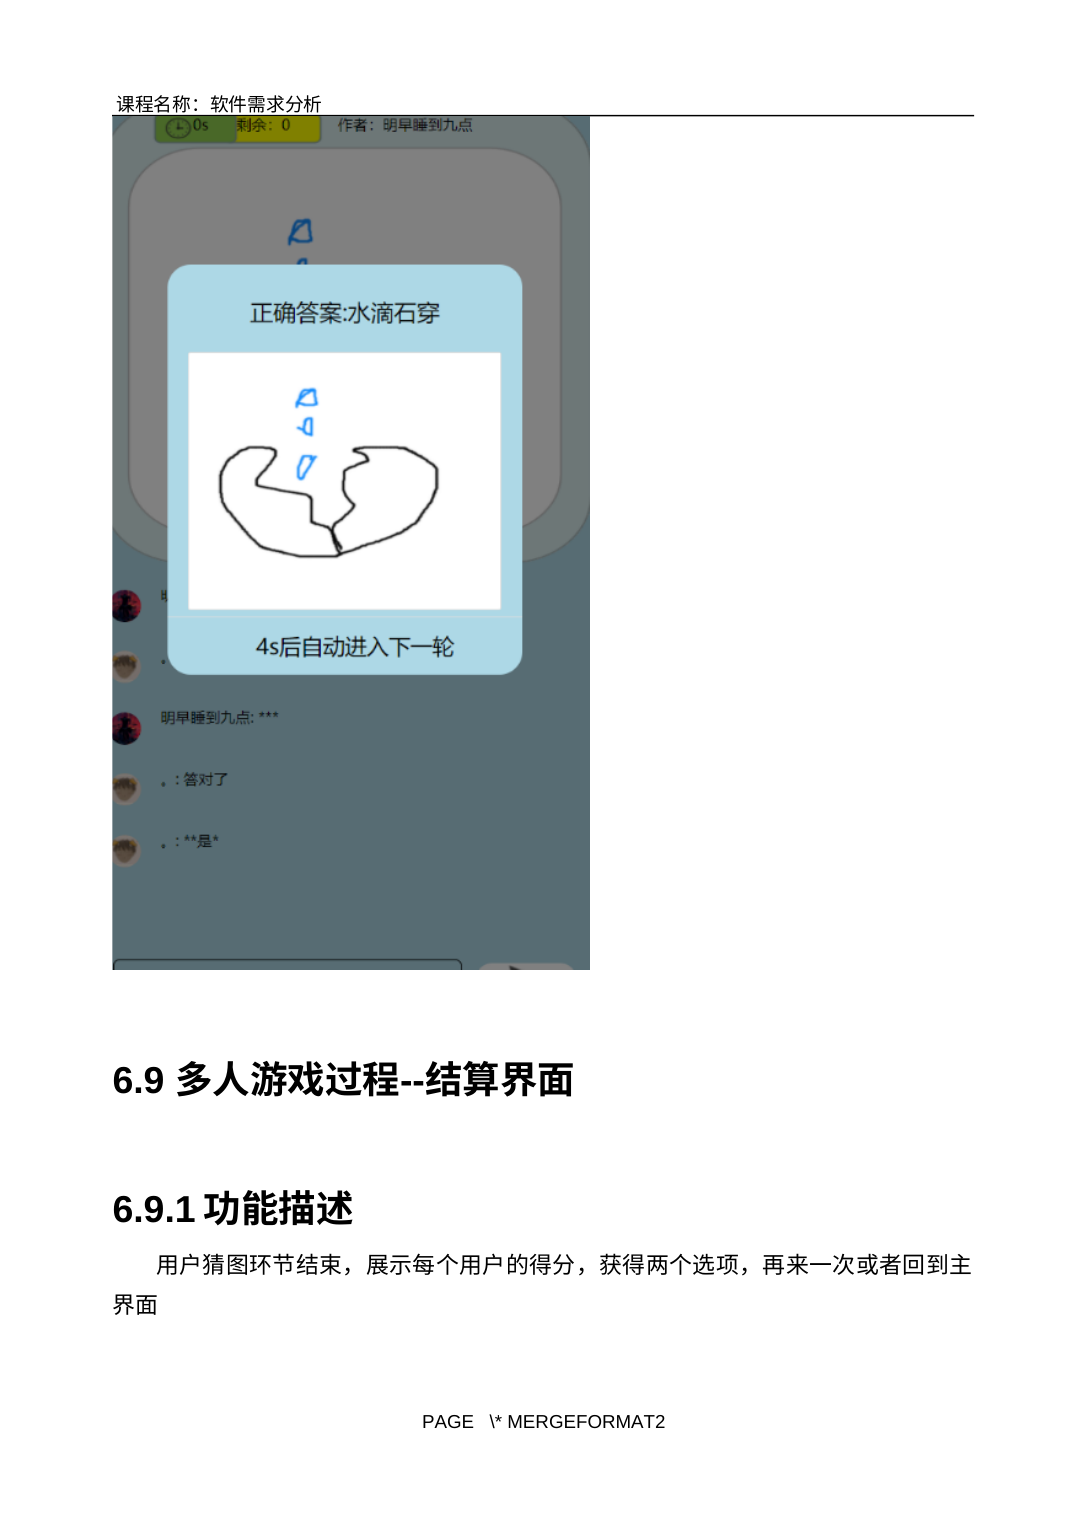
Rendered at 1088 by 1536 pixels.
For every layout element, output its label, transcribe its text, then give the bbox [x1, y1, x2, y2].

list 用户猜图环节结束，展示每个用户的得分，获得两个选项，再来一次或者回到主界面 [112, 1252, 975, 1318]
list 6.9.1功能描述 [112, 1187, 975, 1231]
list 6.9 多人游戏过程--结算界面 [112, 1058, 975, 1101]
picture [112, 116, 590, 970]
